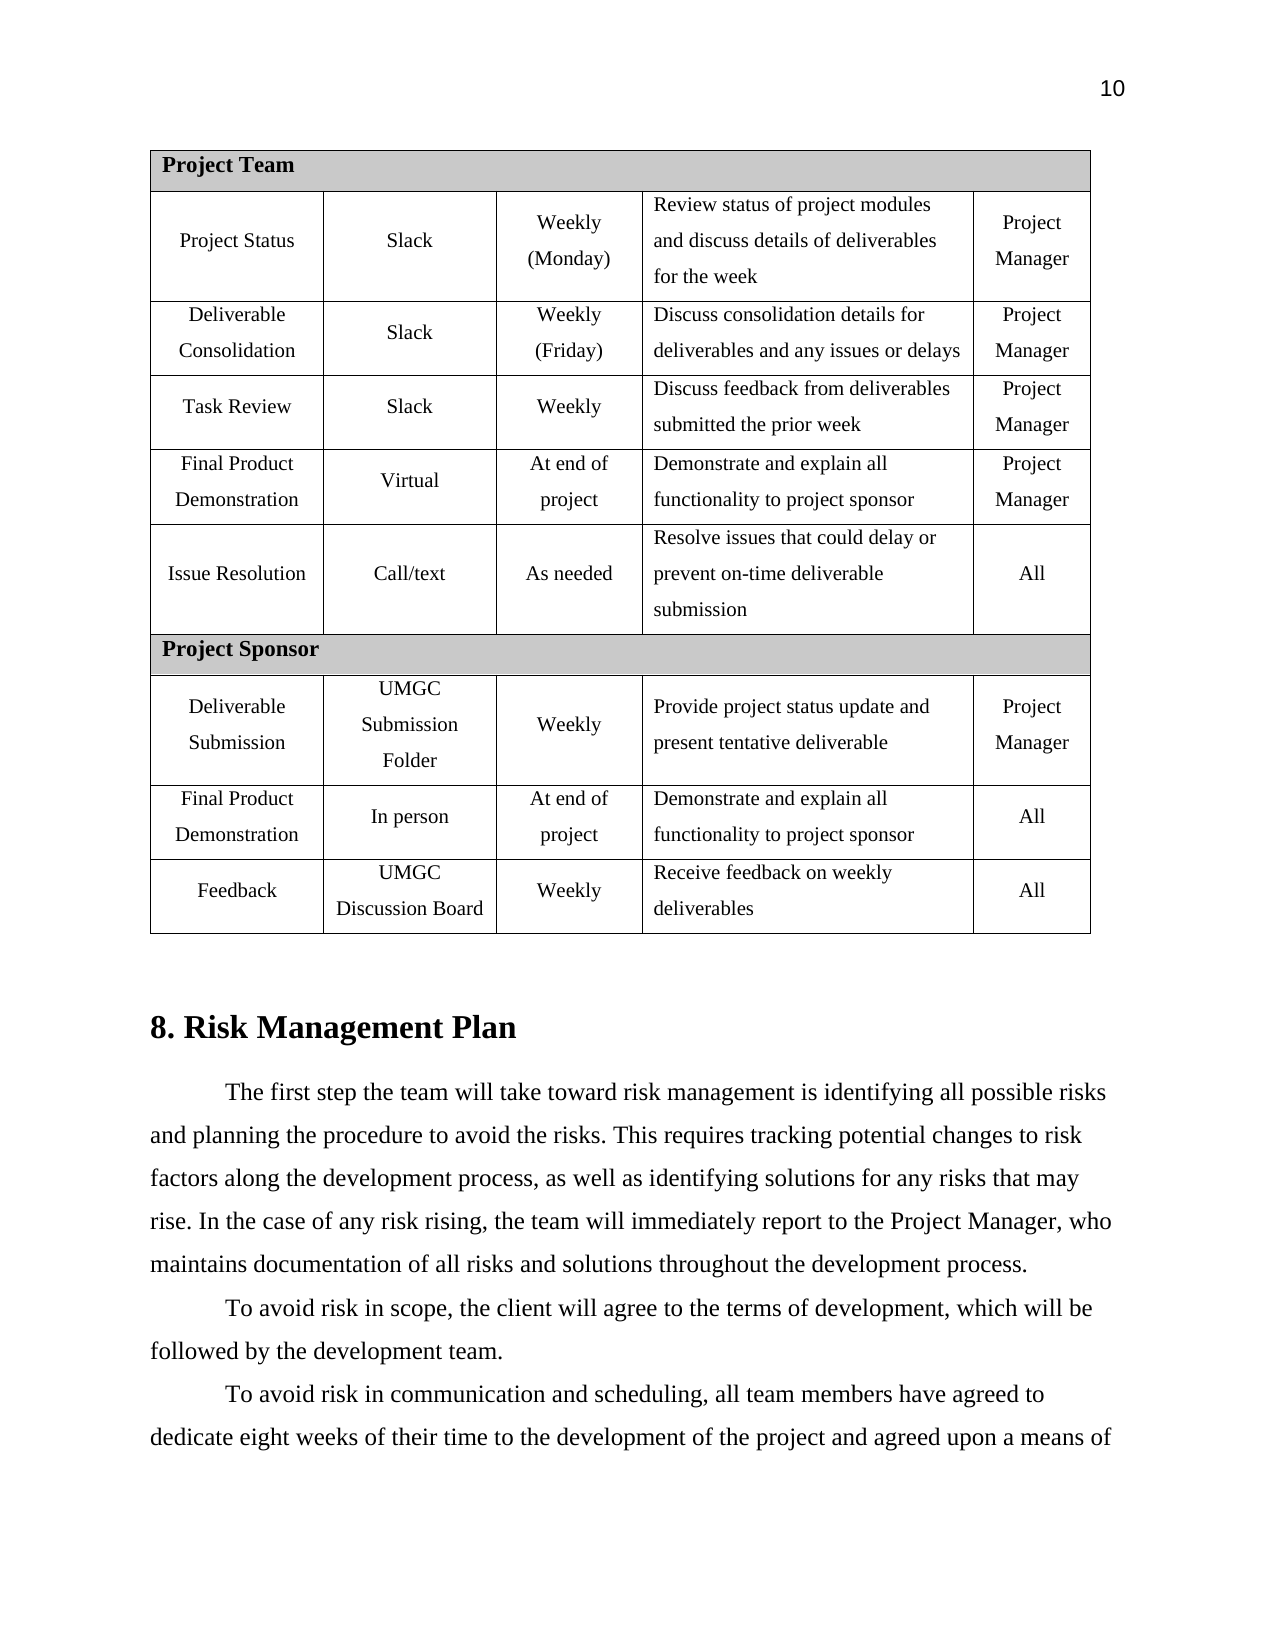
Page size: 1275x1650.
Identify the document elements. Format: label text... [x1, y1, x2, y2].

table_cell Review status of project modules and discuss details of deliverables for the week [643, 192, 973, 301]
table_cell Slack [324, 192, 496, 301]
table_cell In person [324, 786, 496, 859]
table_cell Deliverable Submission [151, 676, 323, 785]
table_cell Discuss feedback from deliverables submitted the prior week [643, 376, 973, 449]
table_cell Weekly [497, 676, 642, 785]
table_cell Slack [324, 302, 496, 375]
table_cell UMGC Submission Folder [324, 676, 496, 785]
table_cell Weekly [497, 860, 642, 933]
table_cell As needed [497, 525, 642, 634]
table_cell Project Sponsor [151, 635, 1090, 674]
table_cell Deliverable Consolidation [151, 302, 323, 375]
table_cell Project Status [151, 192, 323, 301]
table_cell Resolve issues that could delay or prevent on-time deliverable submission [643, 525, 973, 634]
table_cell Final Product Demonstration [151, 450, 323, 524]
table_cell Task Review [151, 376, 323, 449]
table_cell All [974, 786, 1090, 859]
table_cell Call/text [324, 525, 496, 634]
table_cell Weekly (Friday) [497, 302, 642, 375]
table_cell Slack [324, 376, 496, 449]
table_cell Feedback [151, 860, 323, 933]
table_cell Final Product Demonstration [151, 786, 323, 859]
table_cell Issue Resolution [151, 525, 323, 634]
table_cell Provide project status update and present tentative deliverable [643, 676, 973, 785]
table_cell Project Manager [974, 450, 1090, 524]
table_cell Weekly [497, 376, 642, 449]
table_cell Project Manager [974, 676, 1090, 785]
table_cell Project Manager [974, 376, 1090, 449]
table_cell At end of project [497, 786, 642, 859]
table_cell All [974, 860, 1090, 933]
table_cell Project Manager [974, 192, 1090, 301]
table_cell UMGC Discussion Board [324, 860, 496, 933]
table_cell Project Team [151, 151, 1090, 191]
subtitle 8. Risk Management Plan [150, 1007, 1125, 1045]
table_cell Demonstrate and explain all functionality to project sponsor [643, 450, 973, 524]
table_cell At end of project [497, 450, 642, 524]
table_cell Project Manager [974, 302, 1090, 375]
table_cell Discuss consolidation details for deliverables and any issues or delays [643, 302, 973, 375]
table_cell Weekly (Monday) [497, 192, 642, 301]
table_cell Virtual [324, 450, 496, 524]
table_cell Demonstrate and explain all functionality to project sponsor [643, 786, 973, 859]
table_cell All [974, 525, 1090, 634]
text To avoid risk in scope, the client will agree to the terms of development, which will be followed by the development team. [150, 1293, 1125, 1364]
table_cell Receive feedback on weekly deliverables [643, 860, 973, 933]
